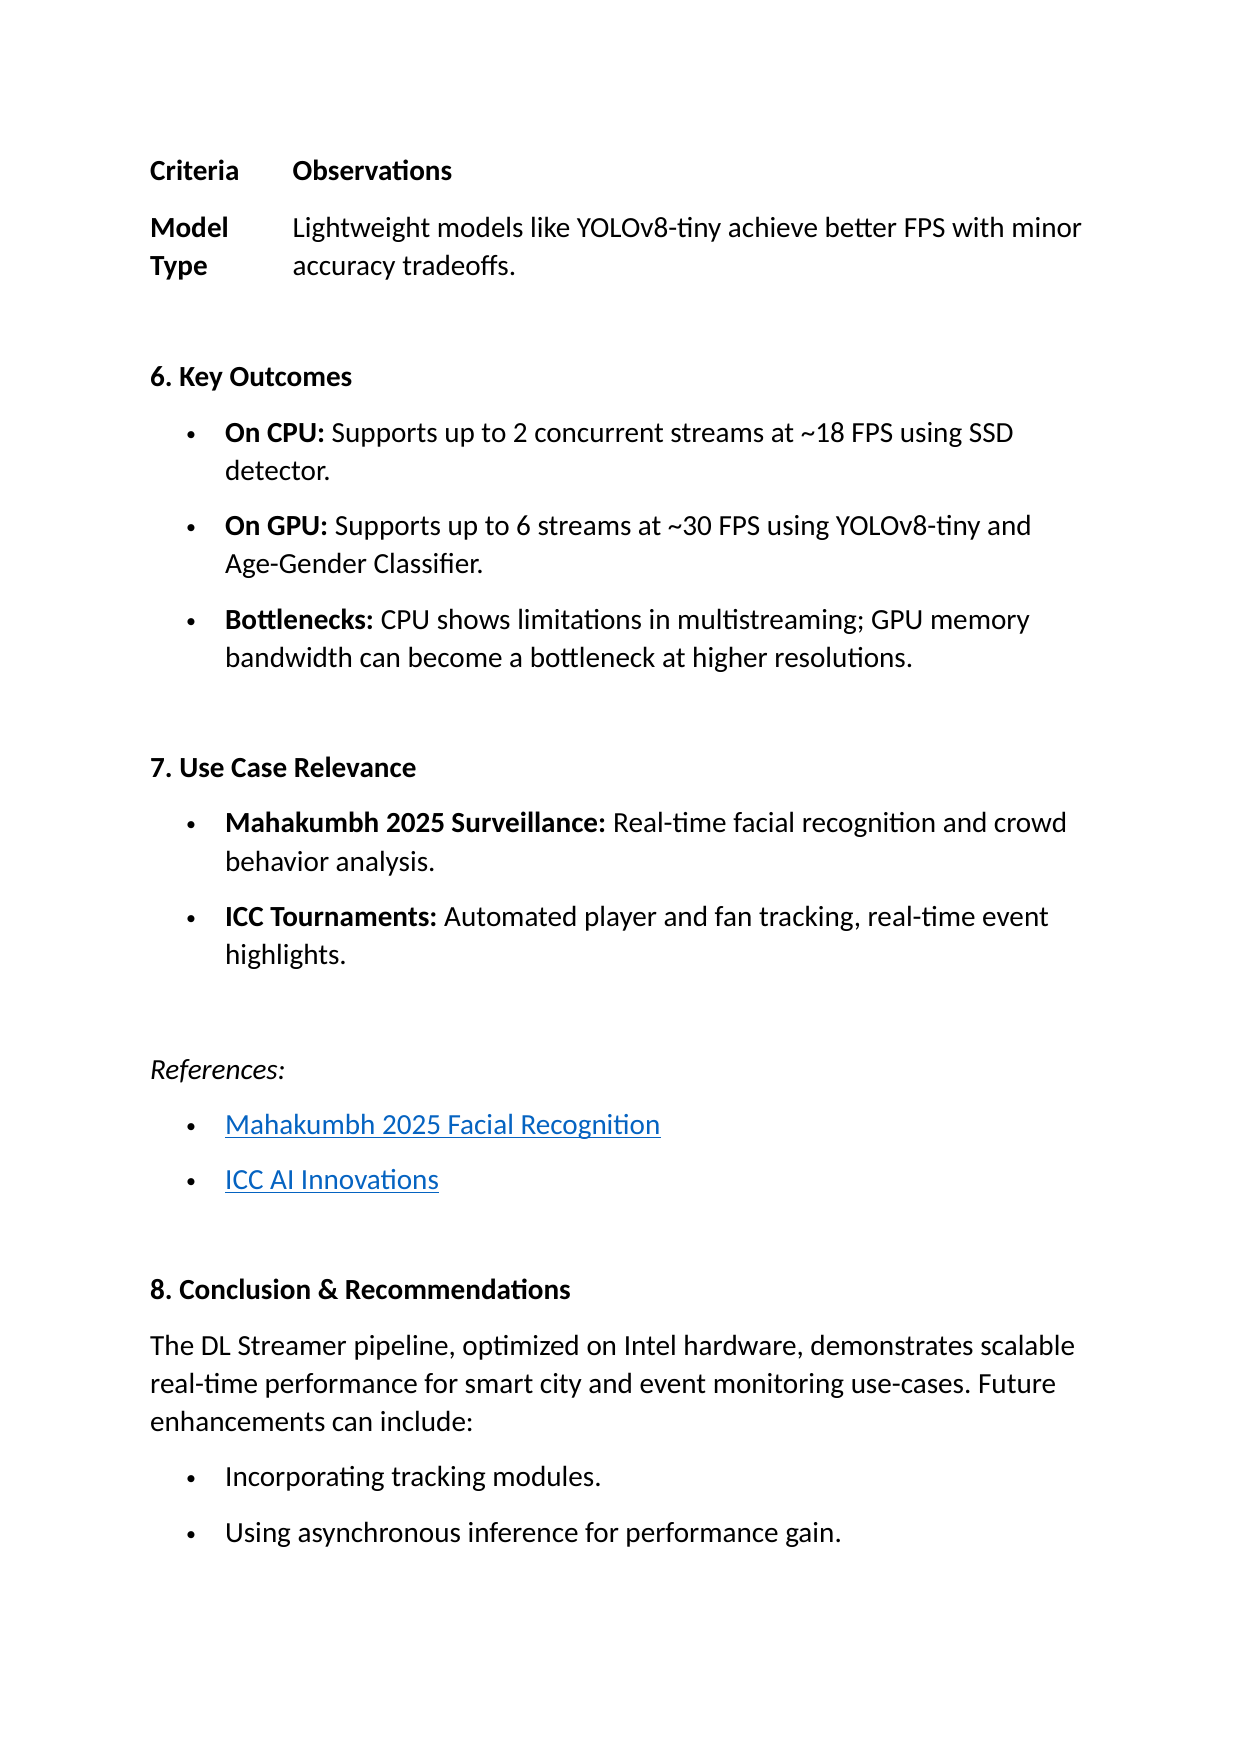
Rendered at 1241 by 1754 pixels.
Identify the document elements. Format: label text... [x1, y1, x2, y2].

list On GPU: Supports up to 6 streams at ~30 FPS using YOLOv8-tiny and Age-Gender Classifier. [187, 507, 1090, 581]
text 7. Use Case Relevance [150, 749, 1090, 785]
list Mahakumbh 2025 Facial Recognition [187, 1106, 1090, 1142]
table_cell Lightweight models like YOLOv8-tiny achieve better FPS with minor accuracy tradeoffs. [291, 208, 1098, 303]
table_cell Model Type [149, 208, 291, 303]
list Bottlenecks: CPU shows limitations in multistreaming; GPU memory bandwidth can become a bottleneck at higher resolutions. [187, 601, 1090, 675]
list Mahakumbh 2025 Surveillance: Real-time facial recognition and crowd behavior analysis. [187, 804, 1090, 878]
table_header Observations [291, 150, 1098, 207]
list On CPU: Supports up to 2 concurrent streams at ~18 FPS using SSD detector. [187, 414, 1090, 488]
list ICC AI Innovations [187, 1161, 1090, 1197]
list Using asynchronous inference for performance gain. [187, 1514, 1090, 1549]
text References: [150, 1051, 1090, 1087]
text 6. Key Outcomes [150, 358, 1090, 394]
table_header Criteria [149, 150, 291, 207]
text 8. Conclusion & Recommendations [150, 1271, 1090, 1307]
text The DL Streamer pipeline, optimized on Intel hardware, demonstrates scalable real-time performance for smart city and event monitoring use-cases. Future enhancements can include: [150, 1327, 1090, 1439]
list Incorporating tracking modules. [187, 1458, 1090, 1494]
list ICC Tournaments: Automated player and fan tracking, real-time event highlights. [187, 898, 1090, 972]
